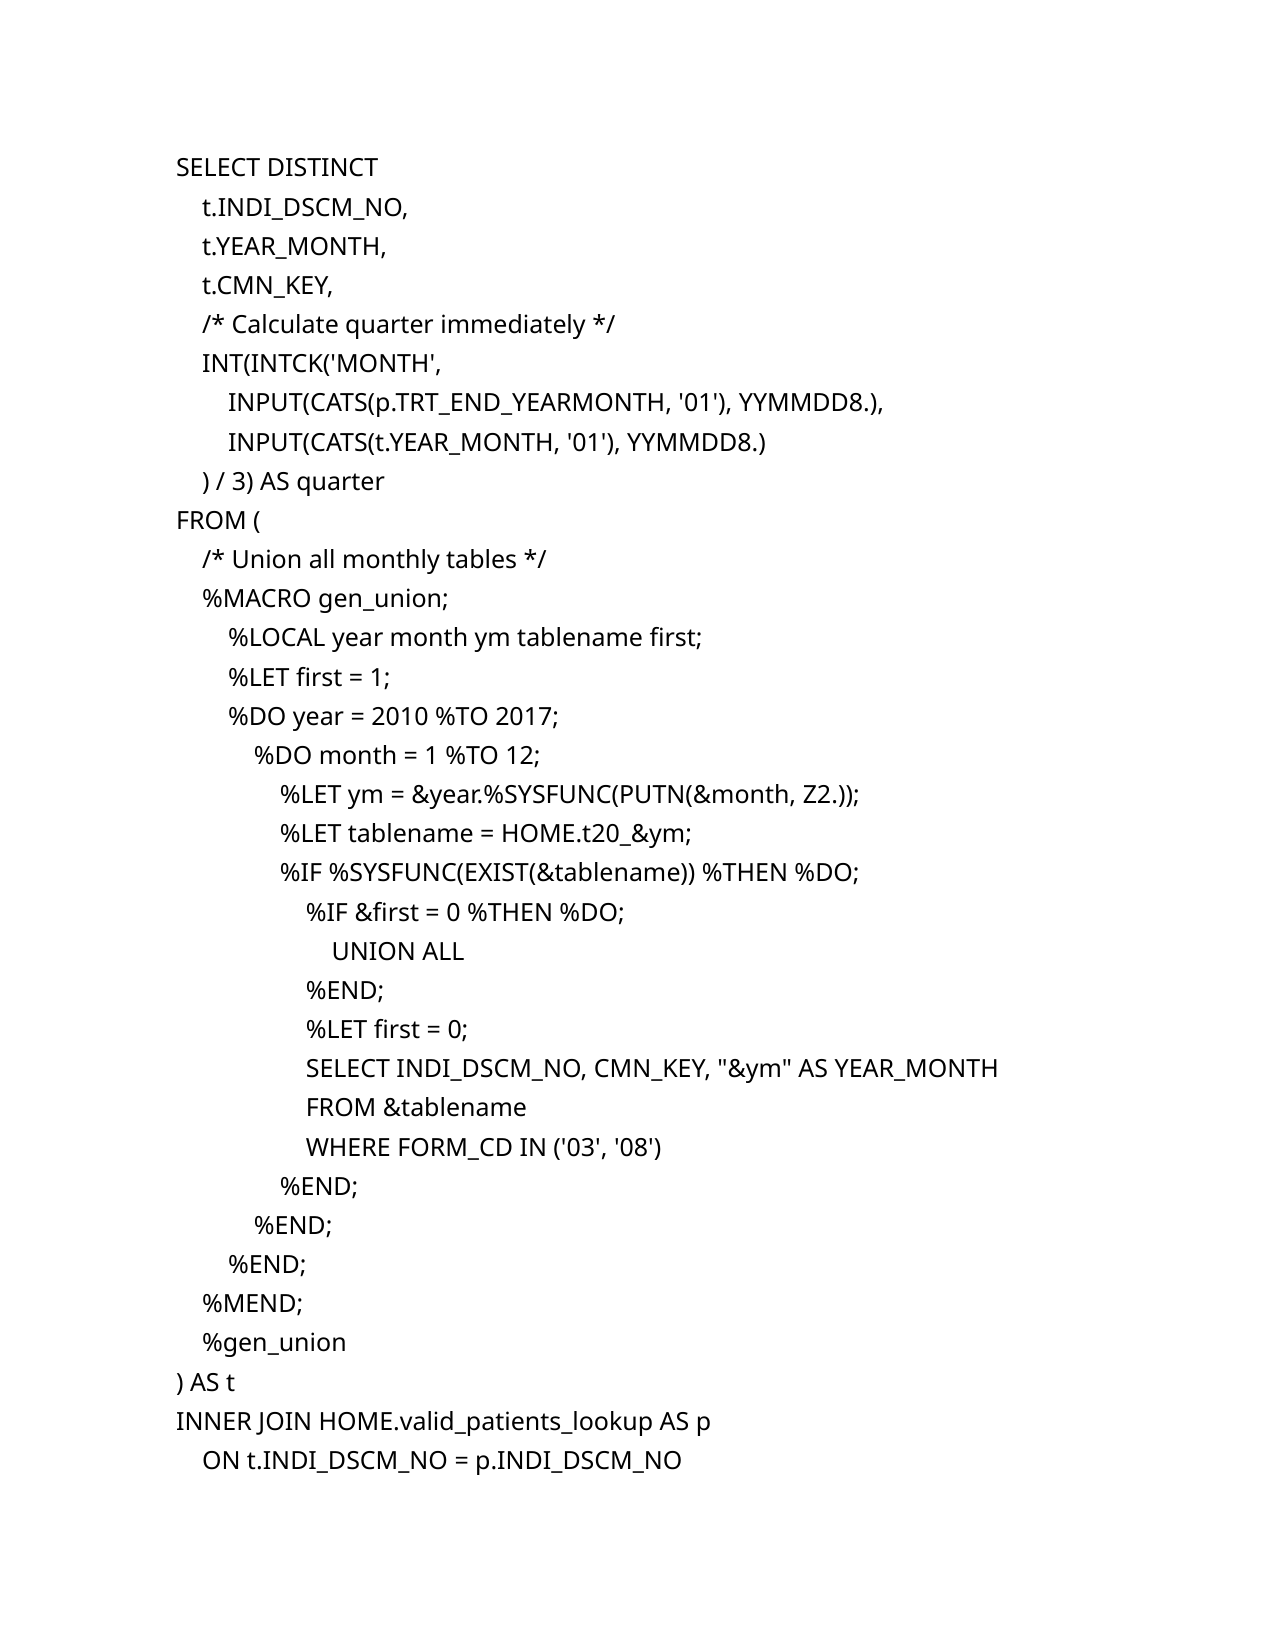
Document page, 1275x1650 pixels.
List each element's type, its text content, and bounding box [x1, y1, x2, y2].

text SELECT INDI_DSCM_NO, CMN_KEY, "&ym" AS YEAR_MONTH [150, 1051, 1125, 1085]
text WHERE FORM_CD IN ('03', '08') [150, 1129, 1125, 1163]
text t.YEAR_MONTH, [150, 228, 1125, 262]
text %MACRO gen_union; [150, 581, 1125, 615]
text %END; [150, 1207, 1125, 1242]
text %END; [150, 972, 1125, 1007]
text ON t.INDI_DSCM_NO = p.INDI_DSCM_NO [150, 1442, 1125, 1477]
text %LET ym = &year.%SYSFUNC(PUTN(&month, Z2.)); [150, 777, 1125, 811]
text %MEND; [150, 1286, 1125, 1320]
text %DO year = 2010 %TO 2017; [150, 698, 1125, 732]
text %IF %SYSFUNC(EXIST(&tablename)) %THEN %DO; [150, 855, 1125, 889]
text %IF &first = 0 %THEN %DO; [150, 894, 1125, 928]
text %LET first = 0; [150, 1012, 1125, 1046]
text INPUT(CATS(t.YEAR_MONTH, '01'), YYMMDD8.) [150, 424, 1125, 458]
text SELECT DISTINCT [150, 150, 1125, 184]
text FROM &tablename [150, 1090, 1125, 1124]
text %END; [150, 1168, 1125, 1202]
text %LOCAL year month ym tablename first; [150, 620, 1125, 654]
text %LET first = 1; [150, 659, 1125, 693]
text INNER JOIN HOME.valid_patients_lookup AS p [150, 1403, 1125, 1437]
text %DO month = 1 %TO 12; [150, 737, 1125, 772]
text INPUT(CATS(p.TRT_END_YEARMONTH, '01'), YYMMDD8.), [150, 385, 1125, 419]
text t.CMN_KEY, [150, 267, 1125, 302]
text %END; [150, 1247, 1125, 1281]
text /* Calculate quarter immediately */ [150, 307, 1125, 341]
text %LET tablename = HOME.t20_&ym; [150, 816, 1125, 850]
text INT(INTCK('MONTH', [150, 346, 1125, 380]
text /* Union all monthly tables */ [150, 542, 1125, 576]
text UNION ALL [150, 933, 1125, 967]
text FROM ( [150, 502, 1125, 537]
text ) AS t [150, 1364, 1125, 1398]
text ) / 3) AS quarter [150, 463, 1125, 497]
text t.INDI_DSCM_NO, [150, 189, 1125, 223]
text %gen_union [150, 1325, 1125, 1359]
